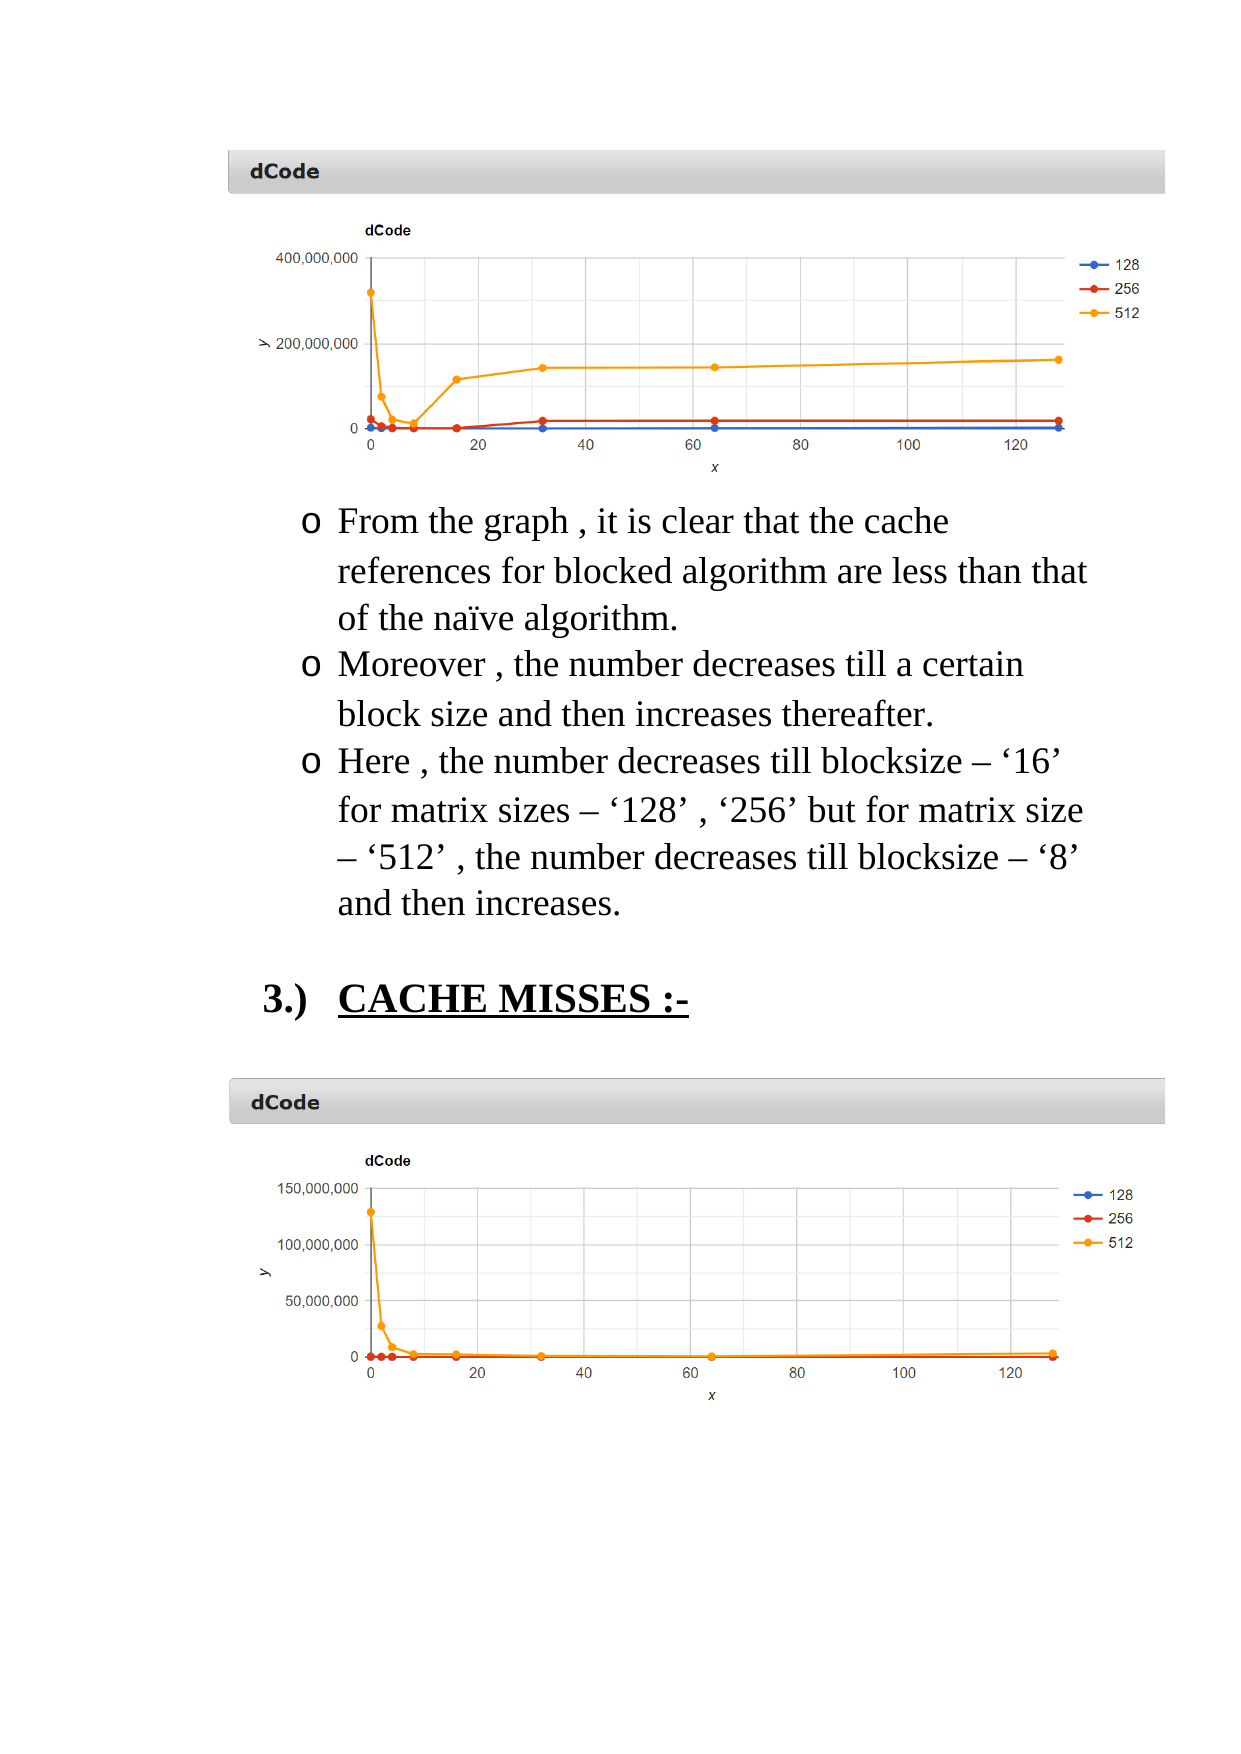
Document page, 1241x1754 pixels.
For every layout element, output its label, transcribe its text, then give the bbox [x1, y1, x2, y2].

list From the graph , it is clear that the cache references for blocked algorithm are less than that of the naïve algorithm. [300, 499, 1090, 638]
picture [225, 1077, 1166, 1422]
list Here , the number decreases till blocksize – ‘16’ for matrix sizes – ‘128’ , ‘256’ but for matrix size – ‘512’ , the number decreases till blocksize – ‘8’ and then increases. [300, 738, 1090, 924]
picture [225, 150, 1166, 497]
list Moreover , the number decreases till a certain block size and then increases thereafter. [300, 642, 1090, 734]
list CACHE MISSES :- [262, 974, 1090, 1022]
